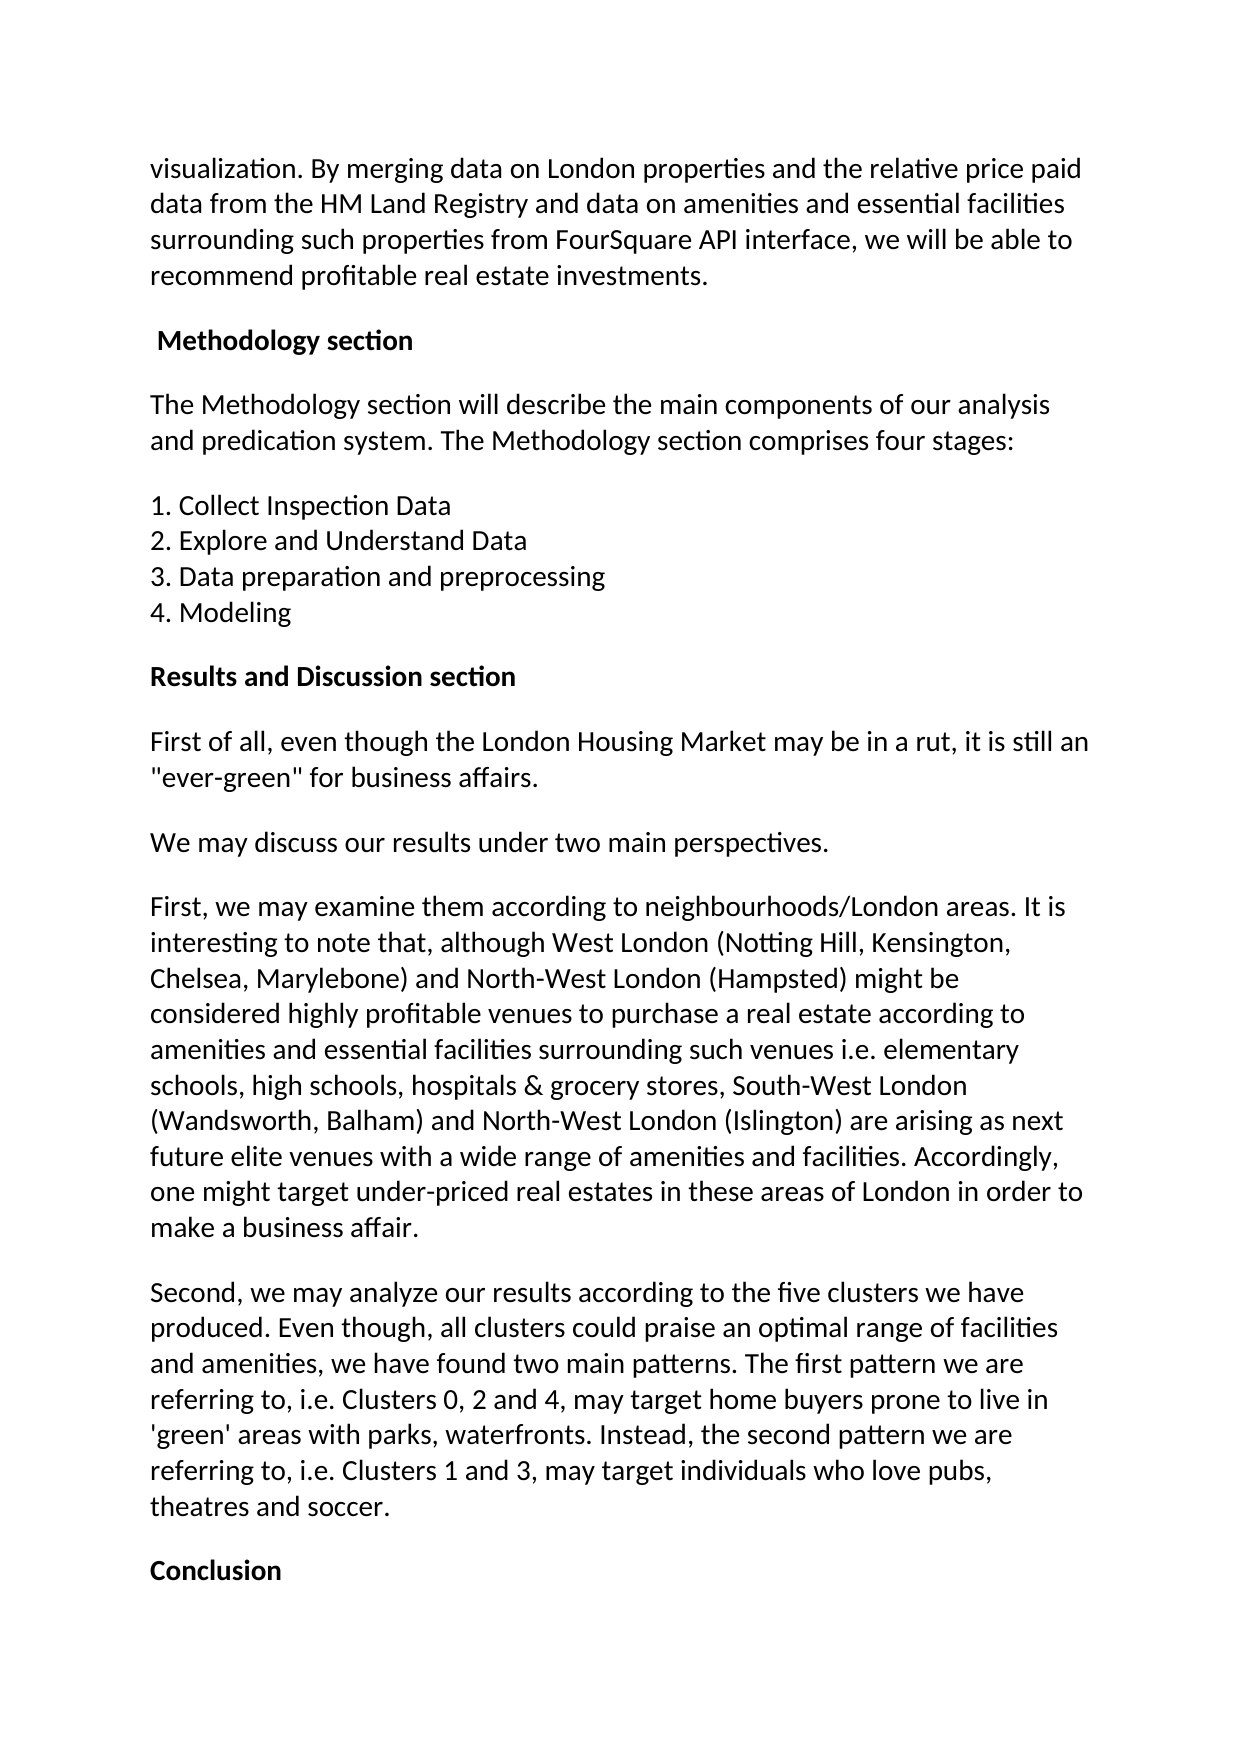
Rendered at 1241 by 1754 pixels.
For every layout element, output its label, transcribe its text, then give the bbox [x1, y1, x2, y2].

text Results and Discussion section [150, 658, 1090, 694]
text We may discuss our results under two main perspectives. [150, 824, 1090, 859]
text First, we may examine them according to neighbourhoods/London areas. It is interesting to note that, although West London (Notting Hill, Kensington, Chelsea, Marylebone) and North-West London (Hampsted) might be considered highly profitable venues to purchase a real estate according to amenities and essential facilities surrounding such venues i.e. elementary schools, high schools, hospitals & grocery stores, South-West London (Wandsworth, Balham) and North-West London (Islington) are arising as next future elite venues with a wide range of amenities and facilities. Accordingly, one might target under-priced real estates in these areas of London in order to make a business affair. [150, 888, 1090, 1245]
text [150, 150, 1090, 292]
text Second, we may analyze our results according to the five clusters we have produced. Even though, all clusters could praise an optimal range of facilities and amenities, we have found two main patterns. The first pattern we are referring to, i.e. Clusters 0, 2 and 4, may target home buyers prone to live in 'green' areas with parks, waterfronts. Instead, the second pattern we are referring to, i.e. Clusters 1 and 3, may target individuals who love pubs, theatres and soccer. [150, 1274, 1090, 1523]
text 4. Modeling [150, 594, 1090, 629]
text 1. Collect Inspection Data [150, 487, 1090, 522]
text Methodology section [150, 322, 1090, 357]
text The Methodology section will describe the main components of our analysis and predication system. The Methodology section comprises four stages: [150, 386, 1090, 458]
text First of all, even though the London Housing Market may be in a rut, it is still an "ever-green" for business affairs. [150, 723, 1090, 794]
text 2. Explore and Understand Data [150, 522, 1090, 558]
text Conclusion [150, 1552, 1090, 1588]
text 3. Data preparation and preprocessing [150, 558, 1090, 594]
